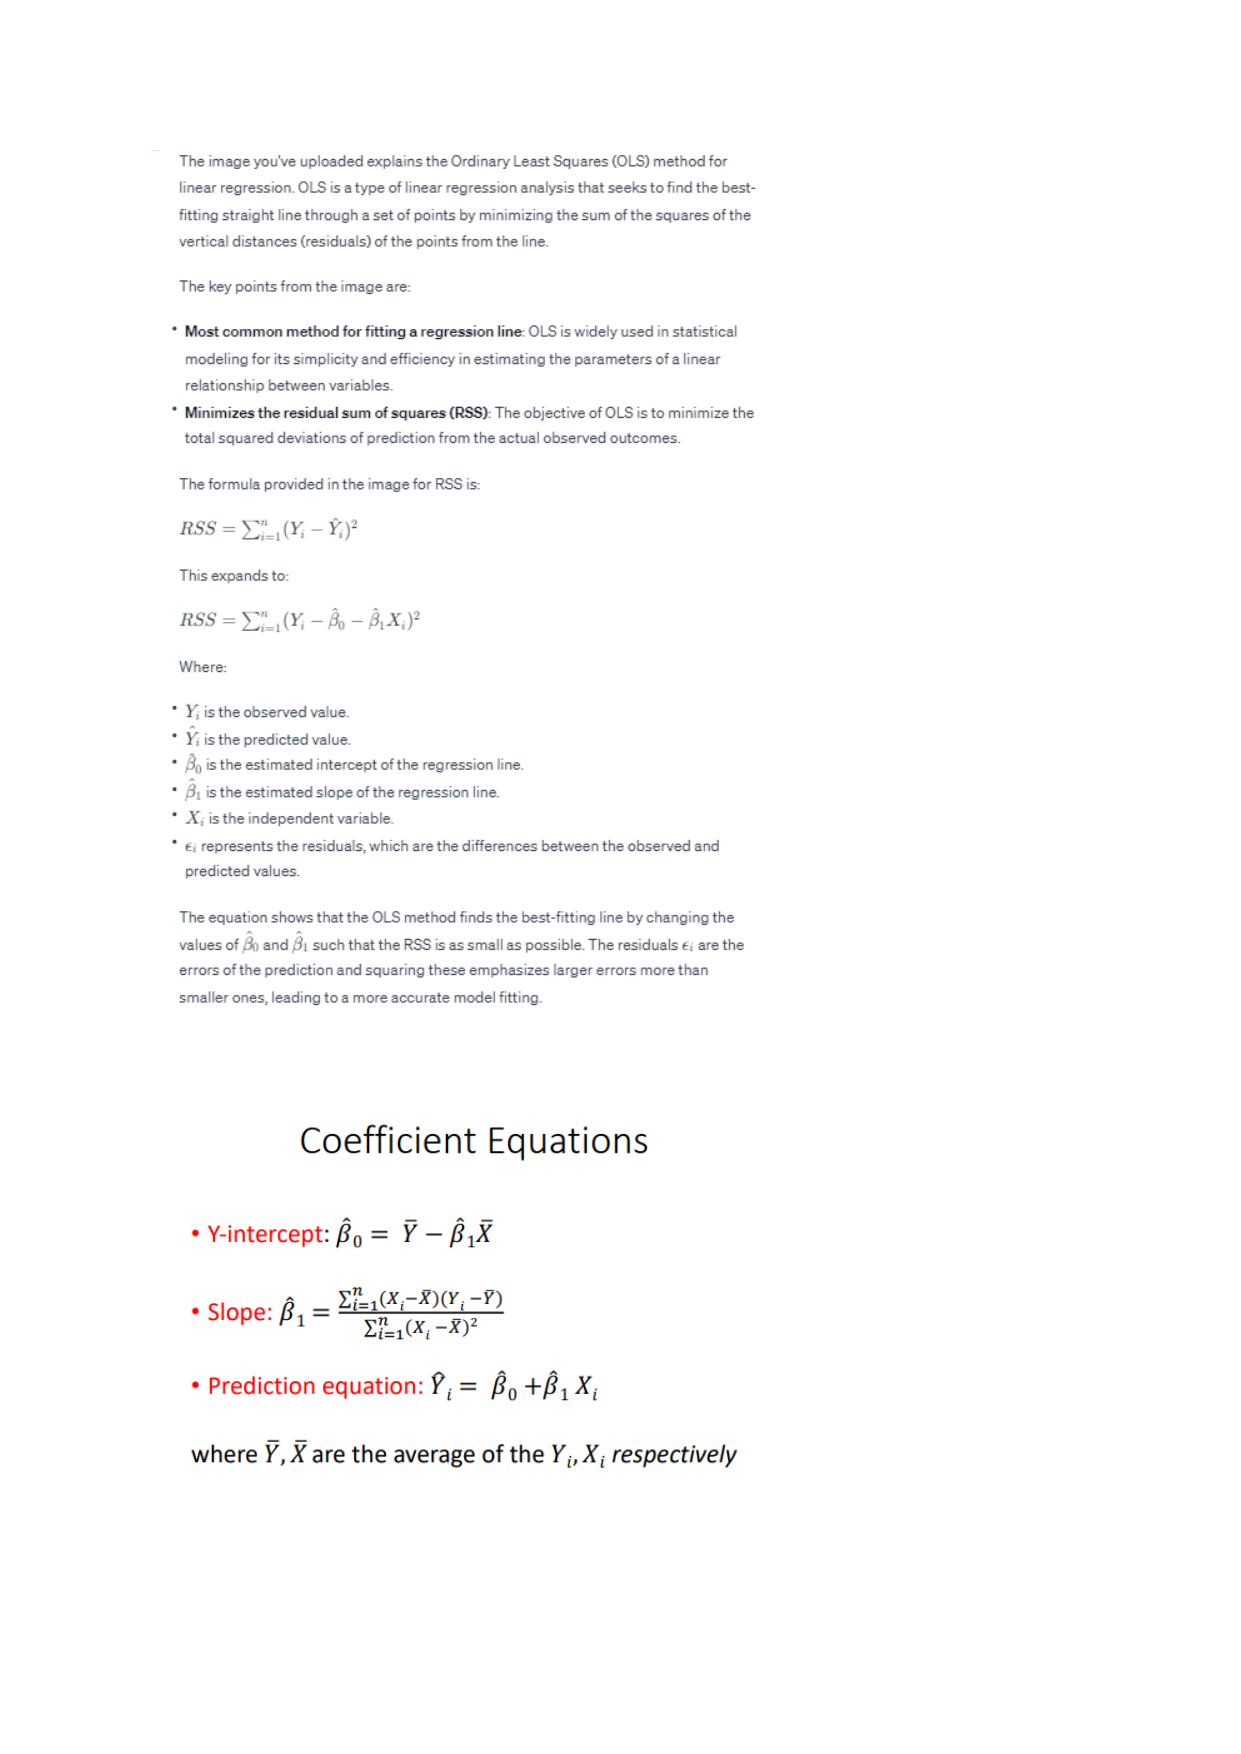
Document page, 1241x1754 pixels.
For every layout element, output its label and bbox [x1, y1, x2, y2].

picture [150, 150, 809, 1009]
picture [150, 1088, 804, 1534]
